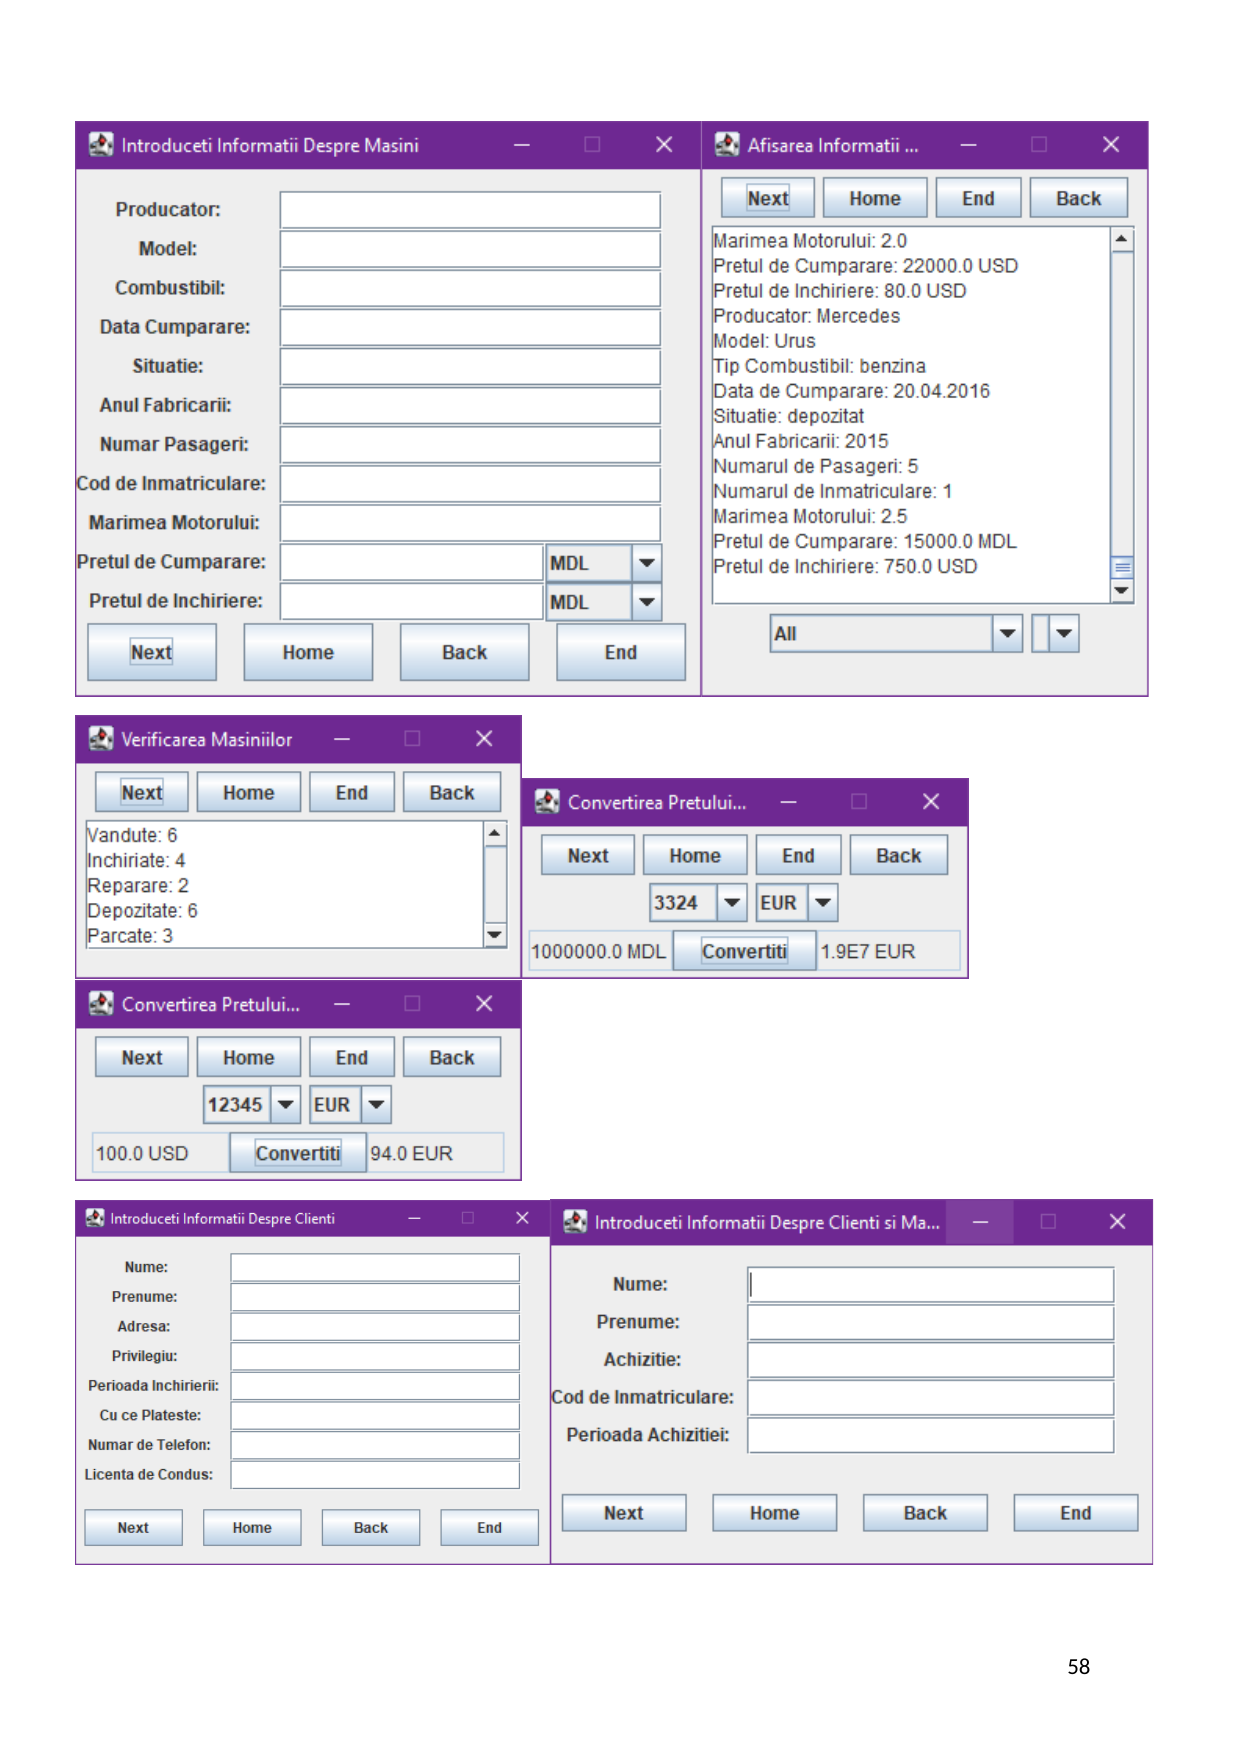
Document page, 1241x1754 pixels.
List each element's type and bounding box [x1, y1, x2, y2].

picture [75, 121, 1149, 697]
picture [75, 980, 522, 1181]
picture [75, 715, 969, 979]
picture [75, 1199, 1154, 1565]
